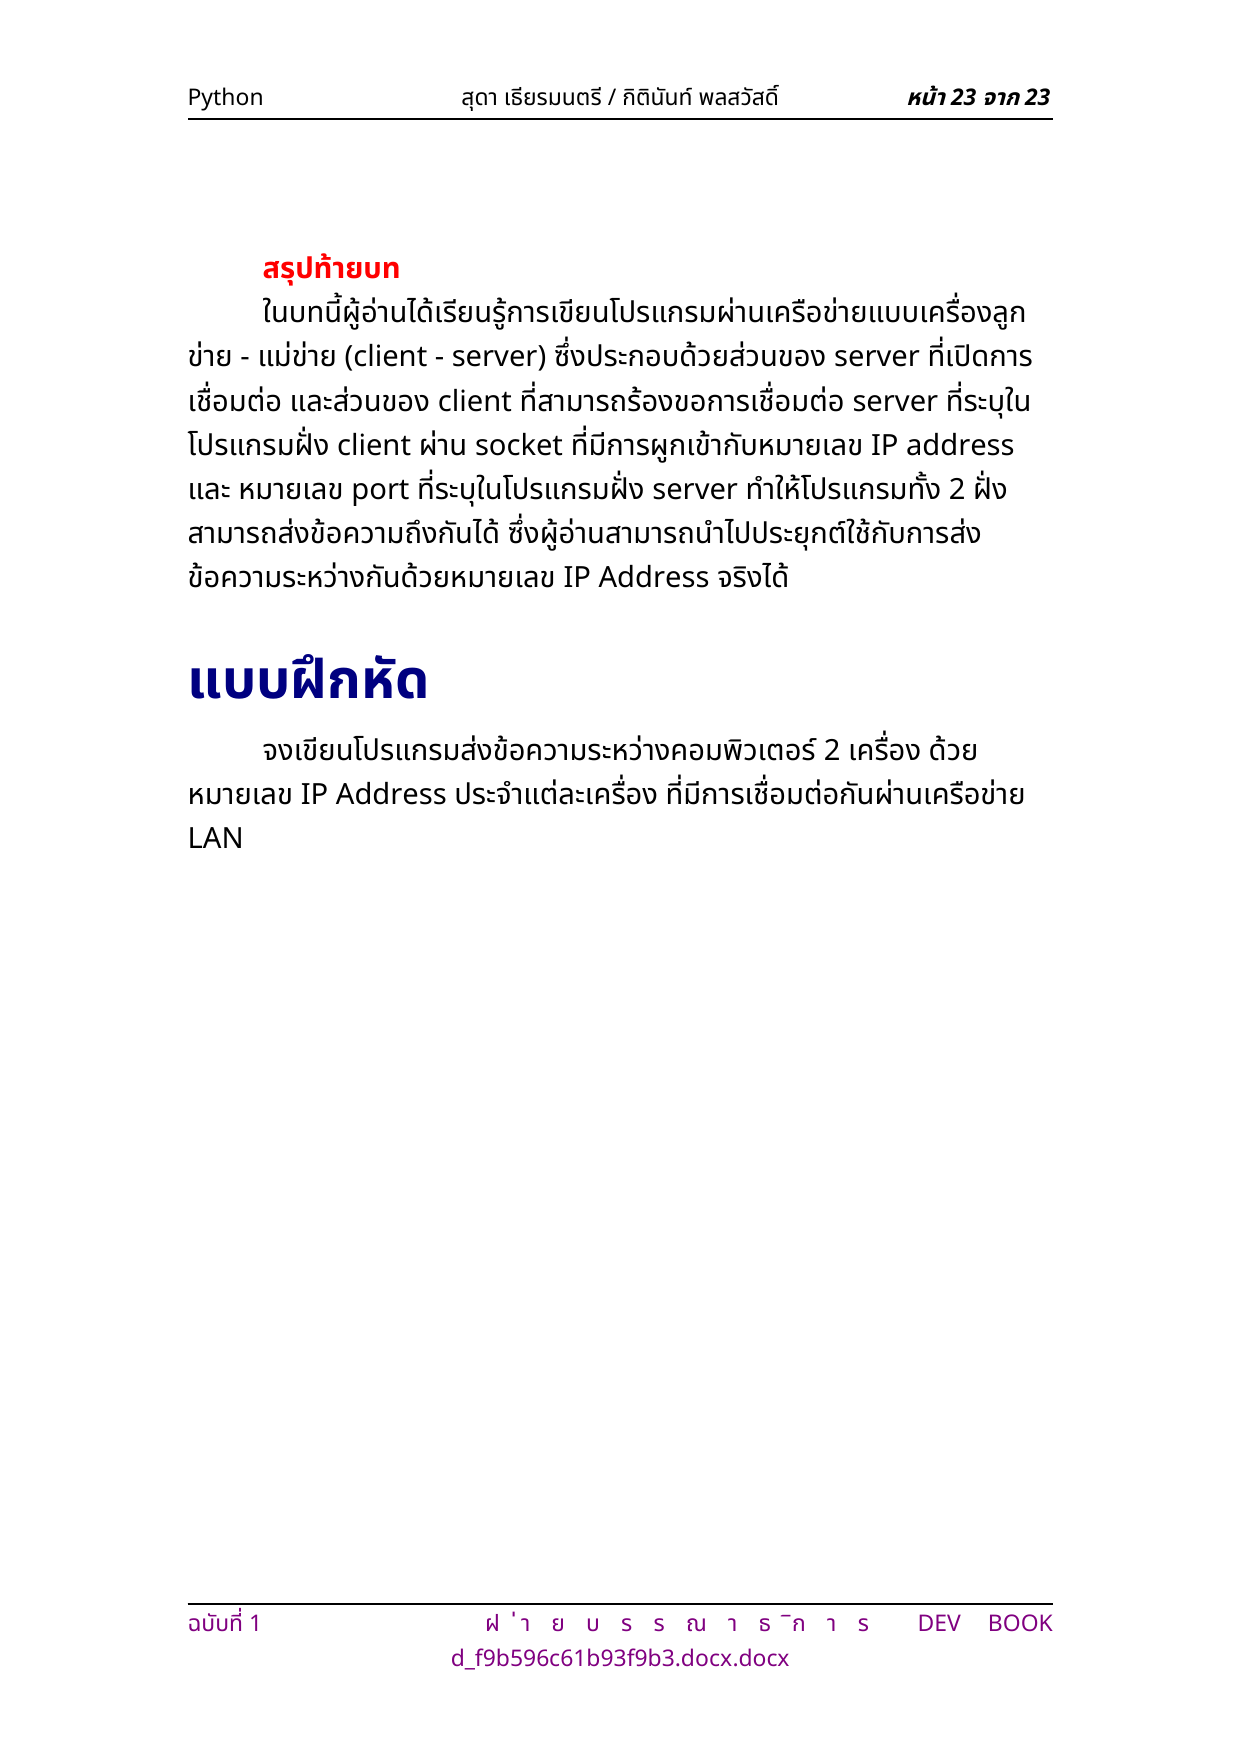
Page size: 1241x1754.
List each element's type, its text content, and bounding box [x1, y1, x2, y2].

text ในบทนี้ผู้อ่านได้เรียนรู้การเขียนโปรแกรมผ่านเครือข่ายแบบเครื่องลูกข่าย - แม่ข่าย (client - server) ซึ่งประกอบด้วยส่วนของ server ที่เปิดการเชื่อมต่อ และส่วนของ client ที่สามารถร้องขอการเชื่อมต่อ server ที่ระบุในโปรแกรมฝั่ง client ผ่าน socket ที่มีการผูกเข้ากับหมายเลข IP address และ หมายเลข port ที่ระบุในโปรแกรมฝั่ง server ทำให้โปรแกรมทั้ง 2 ฝั่ง สามารถส่งข้อความถึงกันได้ ซึ่งผู้อ่านสามารถนำไปประยุกต์ใช้กับการส่งข้อความระหว่างกันด้วยหมายเลข IP Address จริงได้ [187, 291, 1053, 601]
subtitle แบบฝึกหัด [187, 641, 1053, 722]
text จงเขียนโปรแกรมส่งข้อความระหว่างคอมพิวเตอร์ 2 เครื่อง ด้วยหมายเลข IP Address ประจำแต่ละเครื่อง ที่มีการเชื่อมต่อกันผ่านเครือข่าย LAN [187, 729, 1053, 857]
subtitle สรุปท้ายบท [262, 247, 1053, 291]
